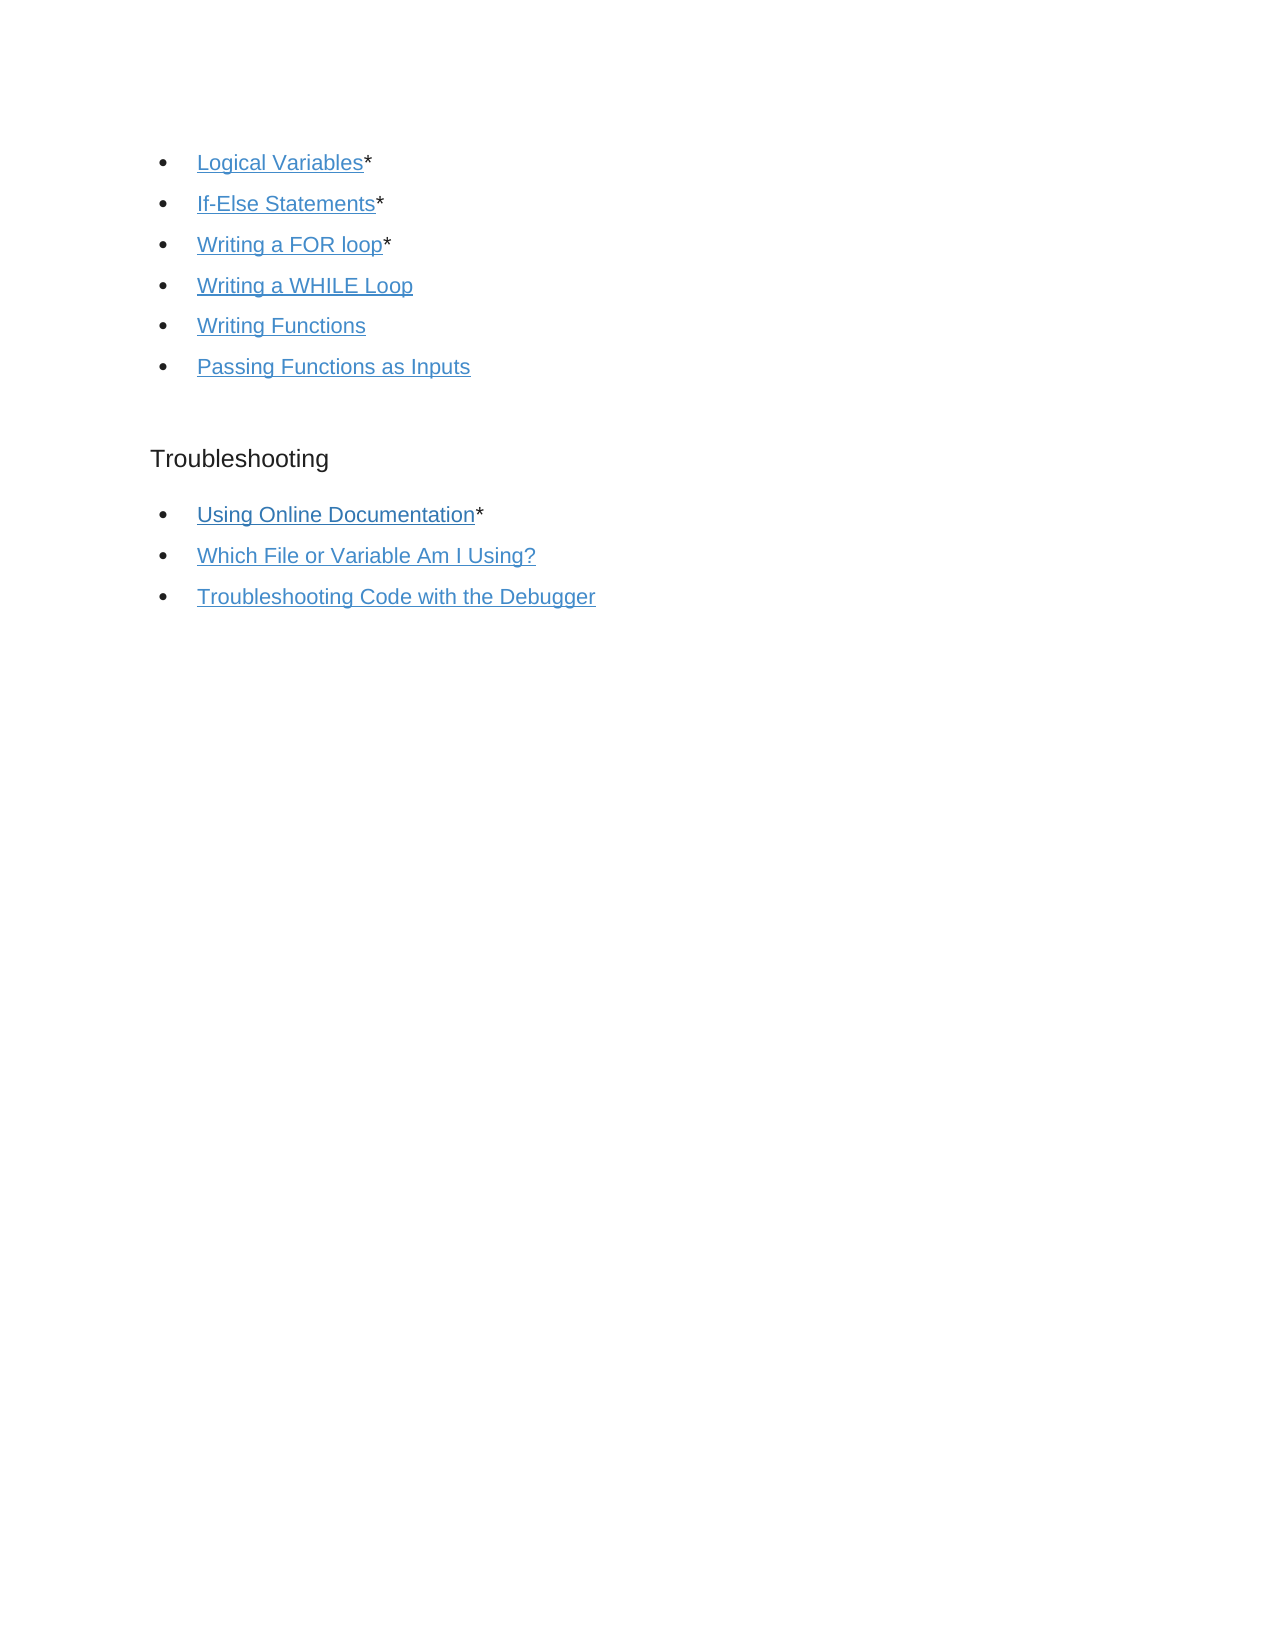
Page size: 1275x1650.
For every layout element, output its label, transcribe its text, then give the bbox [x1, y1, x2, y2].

list Writing a FOR loop* [159, 232, 1125, 257]
list Troubleshooting Code with the Debugger [159, 584, 1125, 609]
list If-Else Statements* [159, 191, 1125, 216]
list Using Online Documentation* [159, 502, 1125, 527]
list Writing a WHILE Loop [159, 272, 1125, 298]
subtitle Troubleshooting [150, 436, 1125, 473]
list Passing Functions as Inputs [159, 354, 1125, 379]
list Which File or Variable Am I Using? [159, 543, 1125, 568]
list Writing Functions [159, 313, 1125, 338]
list Logical Variables* [159, 150, 1125, 175]
